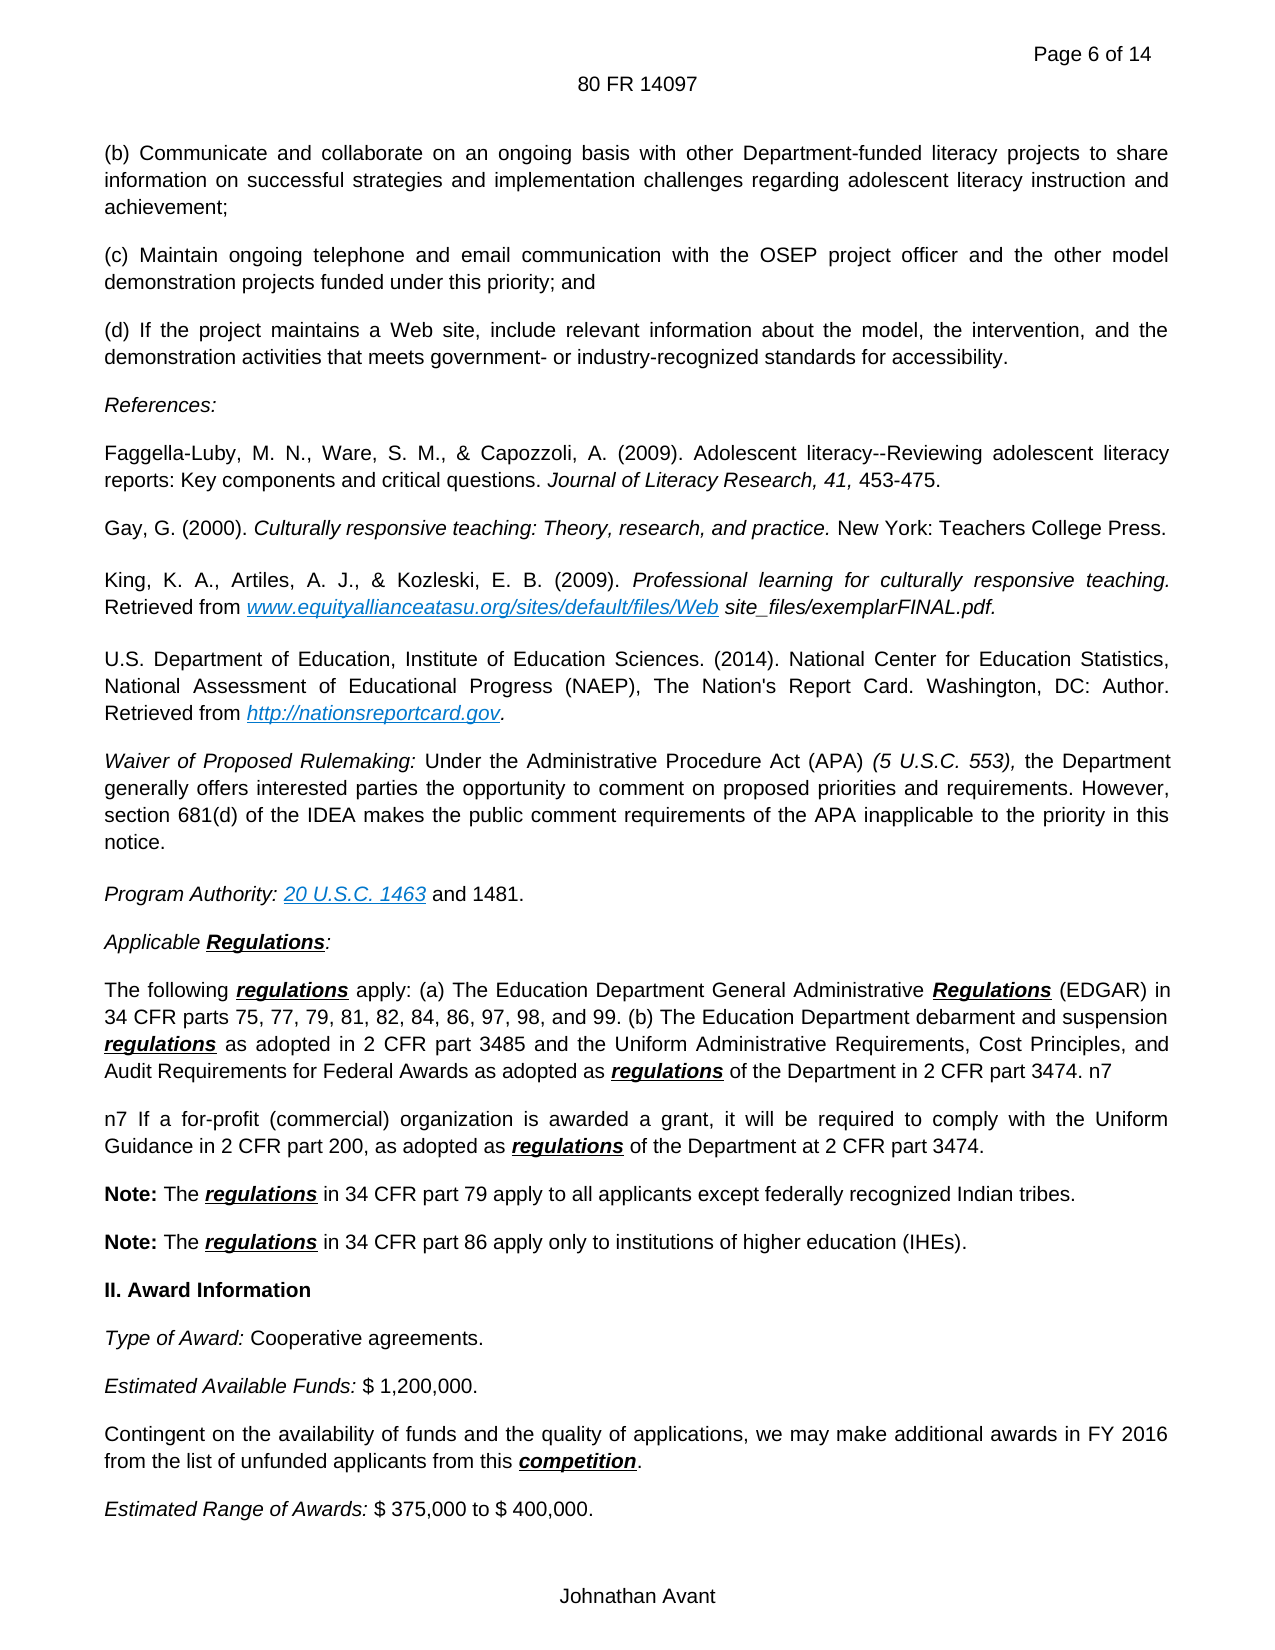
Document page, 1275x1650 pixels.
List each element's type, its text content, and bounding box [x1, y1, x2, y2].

text Waiver of Proposed Rulemaking: Under the Administrative Procedure Act (APA) (5 U.S.C. 553), the Department generally offers interested parties the opportunity to comment on proposed priorities and requirements. However, section 681(d) of the IDEA makes the public comment requirements of the APA inapplicable to the priority in this notice. [104, 746, 1171, 854]
text King, K. A., Artiles, A. J., & Kozleski, E. B. (2009). Professional learning for culturally responsive teaching. Retrieved from www.equityallianceatasu.org/sites/default/files/Web site_files/exemplarFINAL.pdf. [104, 564, 1171, 619]
text Faggella-Luby, M. N., Ware, S. M., & Capozzoli, A. (2009). Adolescent literacy--Reviewing adolescent literacy reports: Key components and critical questions. Journal of Literacy Research, 41, 453-475. [104, 437, 1171, 492]
text Note: The regulations in 34 CFR part 79 apply to all applicants except federally recognized Indian tribes. [104, 1179, 1171, 1206]
text (c) Maintain ongoing telephone and email communication with the OSEP project officer and the other model demonstration projects funded under this priority; and [104, 239, 1171, 294]
text U.S. Department of Education, Institute of Education Sciences. (2014). National Center for Education Statistics, National Assessment of Educational Progress (NAEP), The Nation's Report Card. Washington, DC: Author. Retrieved from http://nationsreportcard.gov. [104, 644, 1171, 725]
text II. Award Information [104, 1275, 1171, 1302]
text Applicable Regulations: [104, 927, 1171, 954]
text (d) If the project maintains a Web site, include relevant information about the model, the intervention, and the demonstration activities that meets government- or industry-recognized standards for accessibility. [104, 314, 1171, 369]
text Contingent on the availability of funds and the quality of applications, we may make additional awards in FY 2016 from the list of unfunded applicants from this competition. [104, 1419, 1171, 1473]
text n7 If a for-profit (commercial) organization is awarded a grant, it will be required to comply with the Uniform Guidance in 2 CFR part 200, as adopted as regulations of the Department at 2 CFR part 3474. [104, 1104, 1171, 1158]
text Type of Award: Cooperative agreements. [104, 1323, 1171, 1350]
text Note: The regulations in 34 CFR part 86 apply only to institutions of higher education (IHEs). [104, 1227, 1171, 1254]
text (b) Communicate and collaborate on an ongoing basis with other Department-funded literacy projects to share information on successful strategies and implementation challenges regarding adolescent literacy instruction and achievement; [104, 137, 1171, 219]
text Estimated Available Funds: $ 1,200,000. [104, 1371, 1171, 1398]
text Program Authority: 20 U.S.C. 1463 and 1481. [104, 879, 1171, 906]
text References: [104, 389, 1171, 417]
text Gay, G. (2000). Culturally responsive teaching: Theory, research, and practice. New York: Teachers College Press. [104, 512, 1171, 539]
text Estimated Range of Awards: $ 375,000 to $ 400,000. [104, 1494, 1171, 1521]
text The following regulations apply: (a) The Education Department General Administrative Regulations (EDGAR) in 34 CFR parts 75, 77, 79, 81, 82, 84, 86, 97, 98, and 99. (b) The Education Department debarment and suspension regulations as adopted in 2 CFR part 3485 and the Uniform Administrative Requirements, Cost Principles, and Audit Requirements for Federal Awards as adopted as regulations of the Department in 2 CFR part 3474. n7 [104, 975, 1171, 1083]
